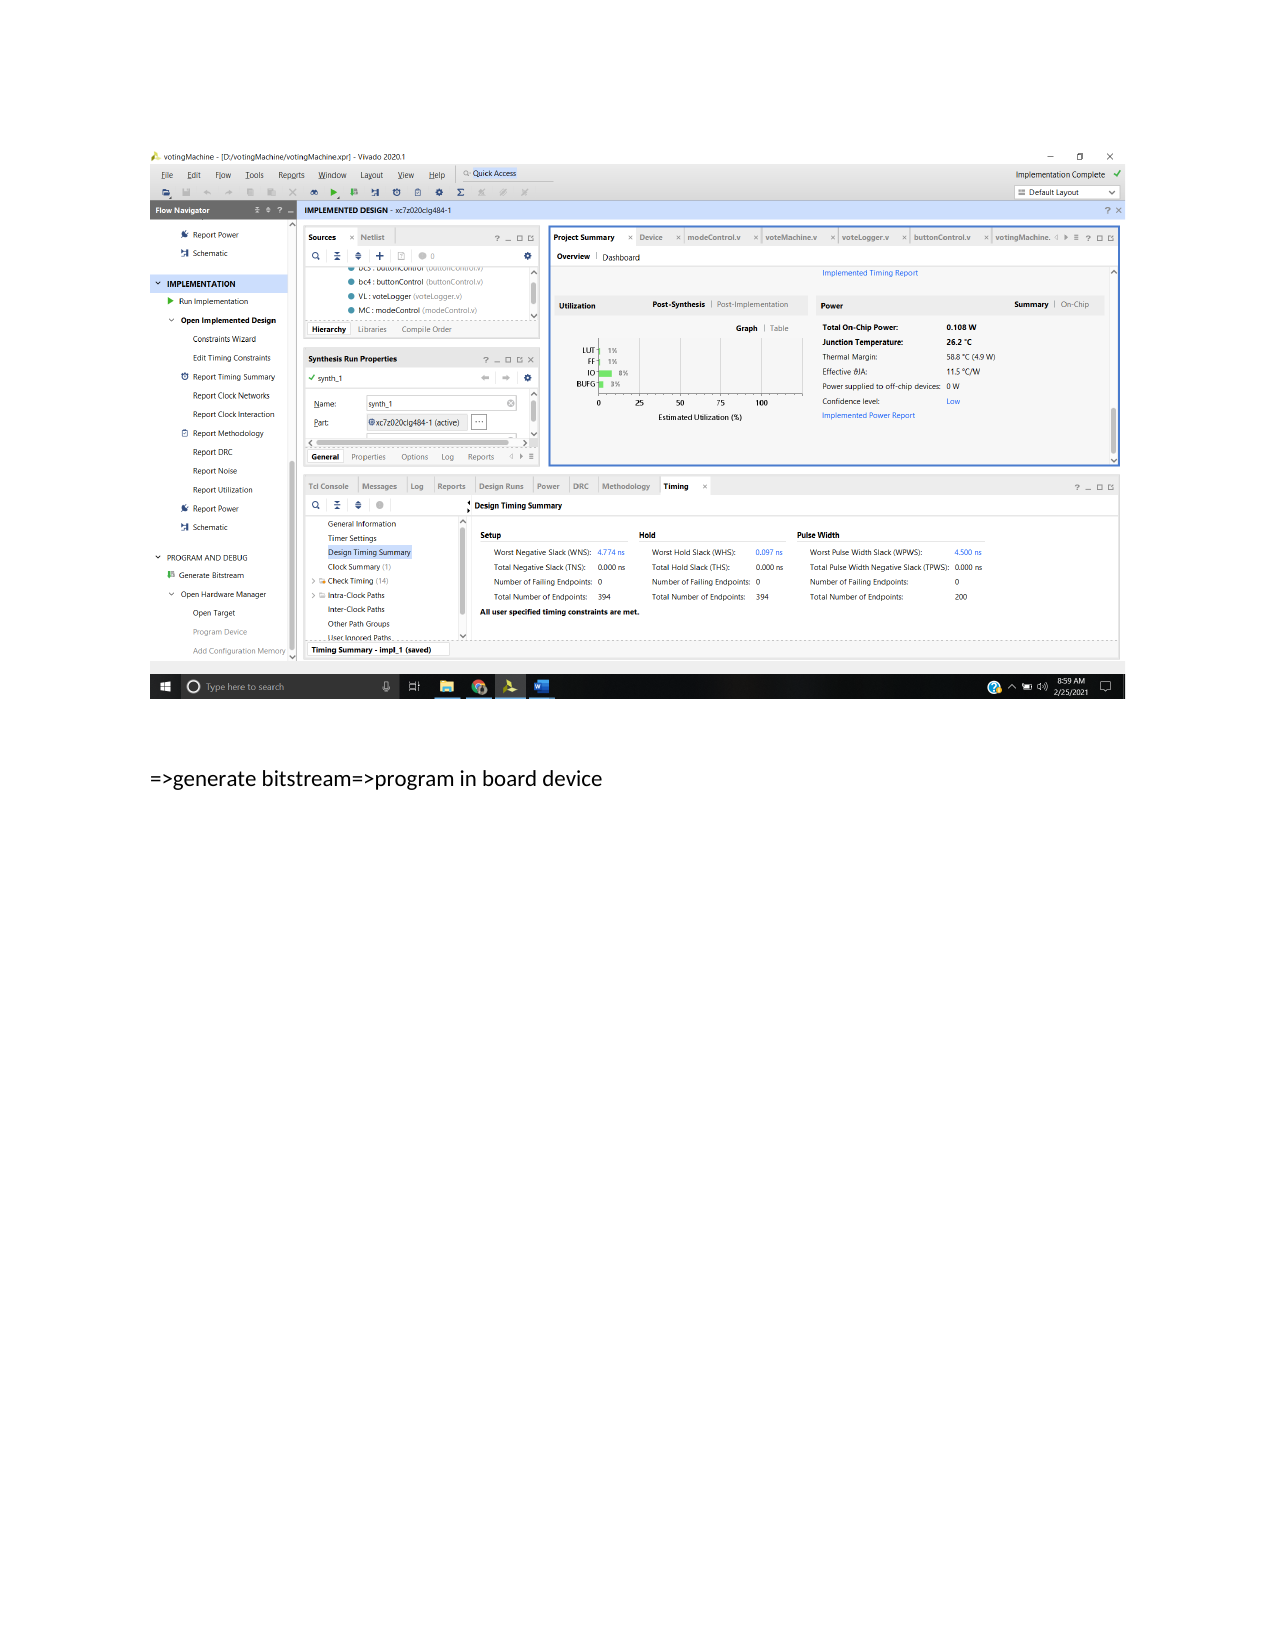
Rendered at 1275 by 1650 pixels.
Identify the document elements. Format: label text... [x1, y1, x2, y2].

picture [150, 150, 1125, 699]
text =>generate bitstream=>program in board device [150, 764, 1125, 792]
